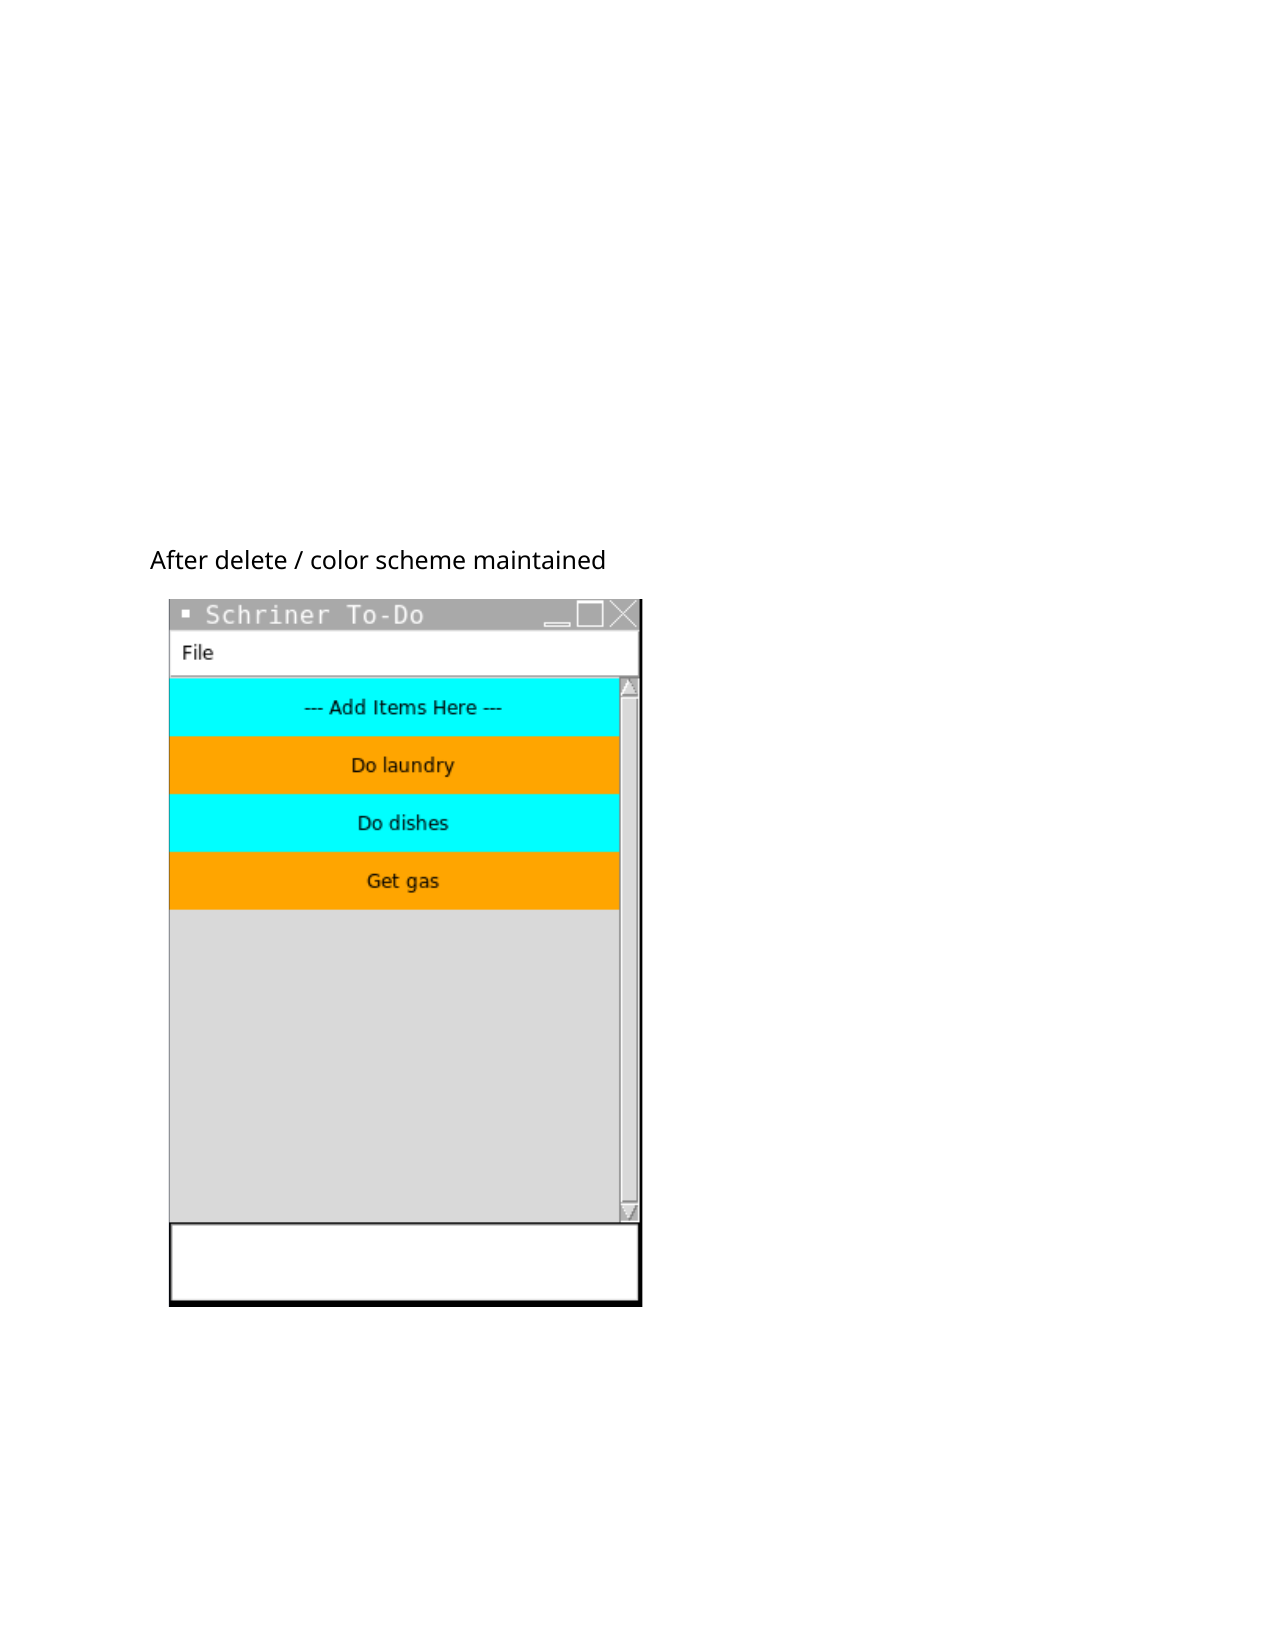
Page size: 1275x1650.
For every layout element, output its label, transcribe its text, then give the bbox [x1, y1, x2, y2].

text After delete / color scheme maintained [150, 543, 1125, 577]
